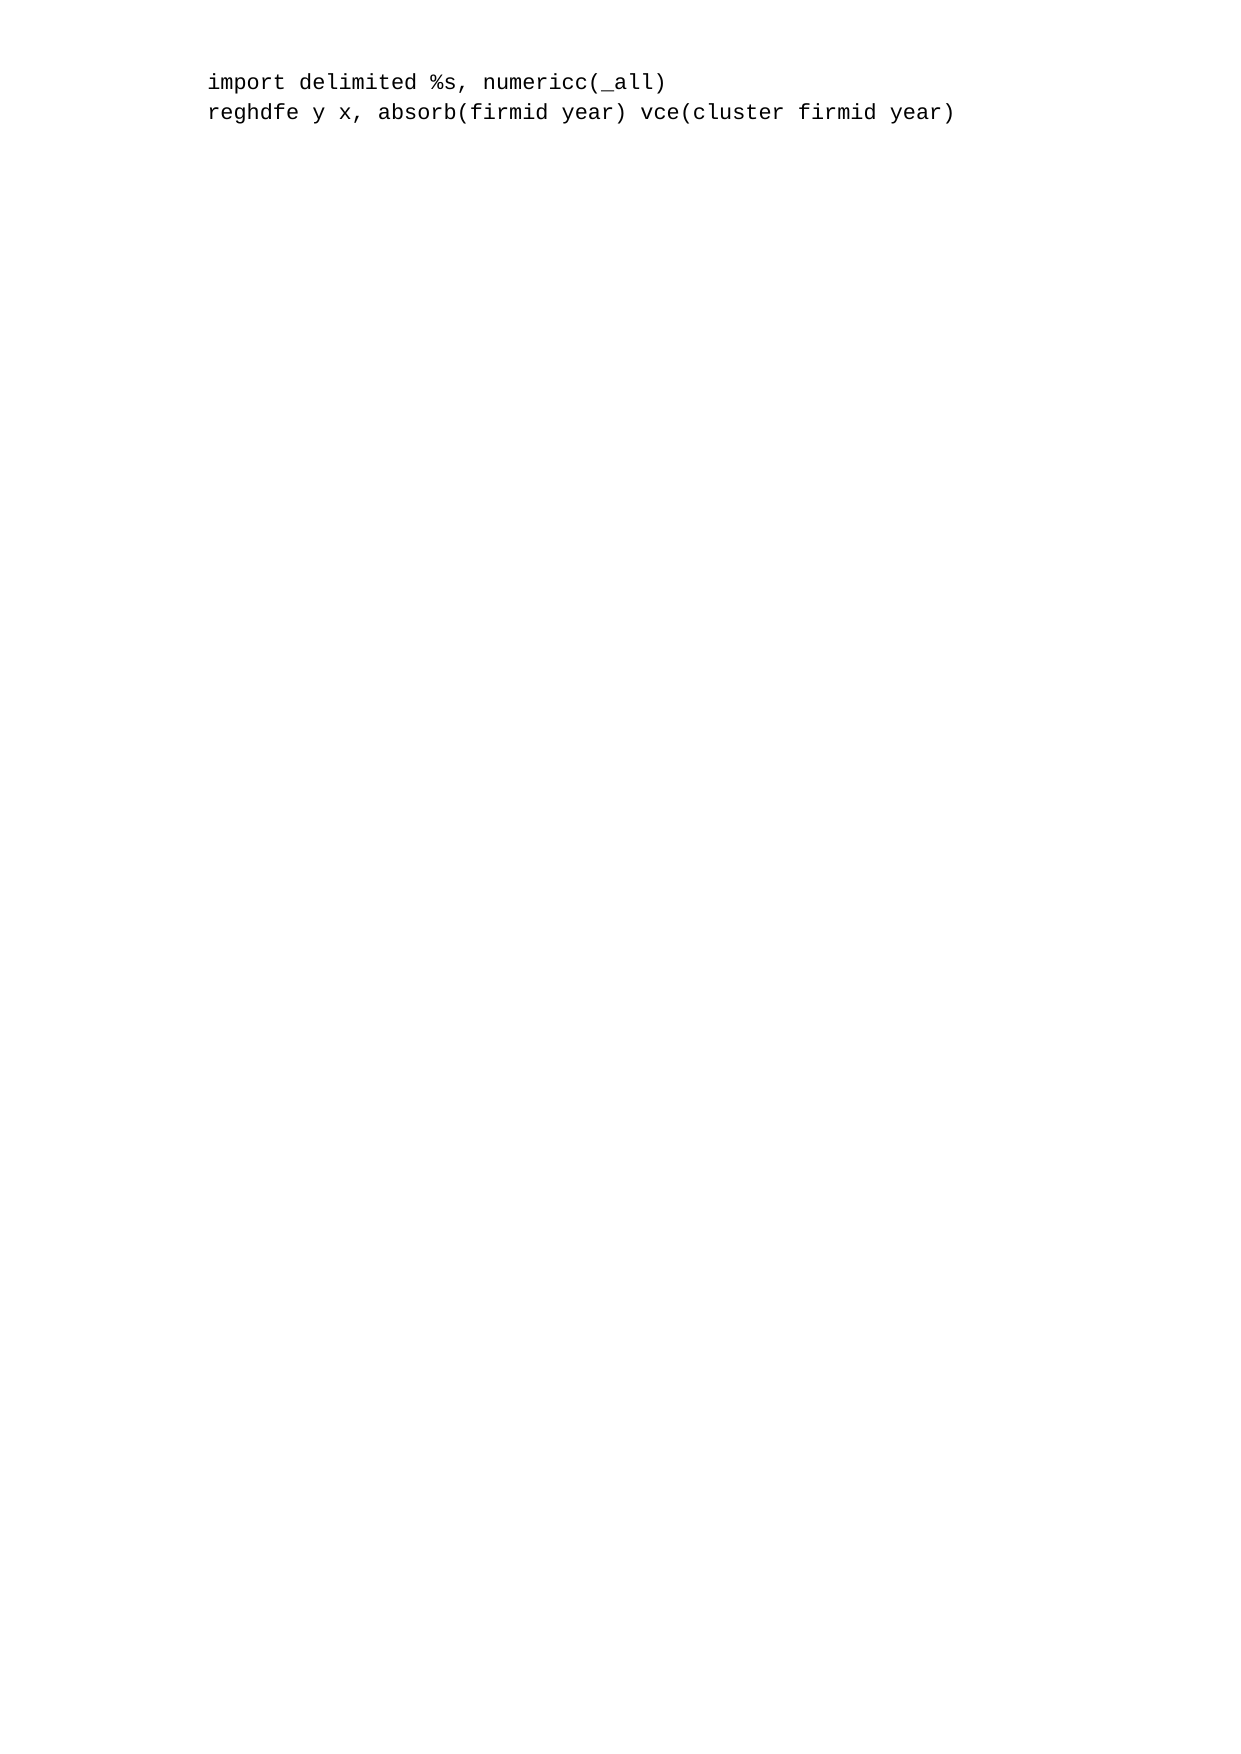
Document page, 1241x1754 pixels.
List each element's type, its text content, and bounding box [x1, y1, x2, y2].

text import delimited %s, numericc(_all) [207, 71, 1098, 96]
text reghdfe y x, absorb(firmid year) vce(cluster firmid year) [207, 101, 1098, 126]
